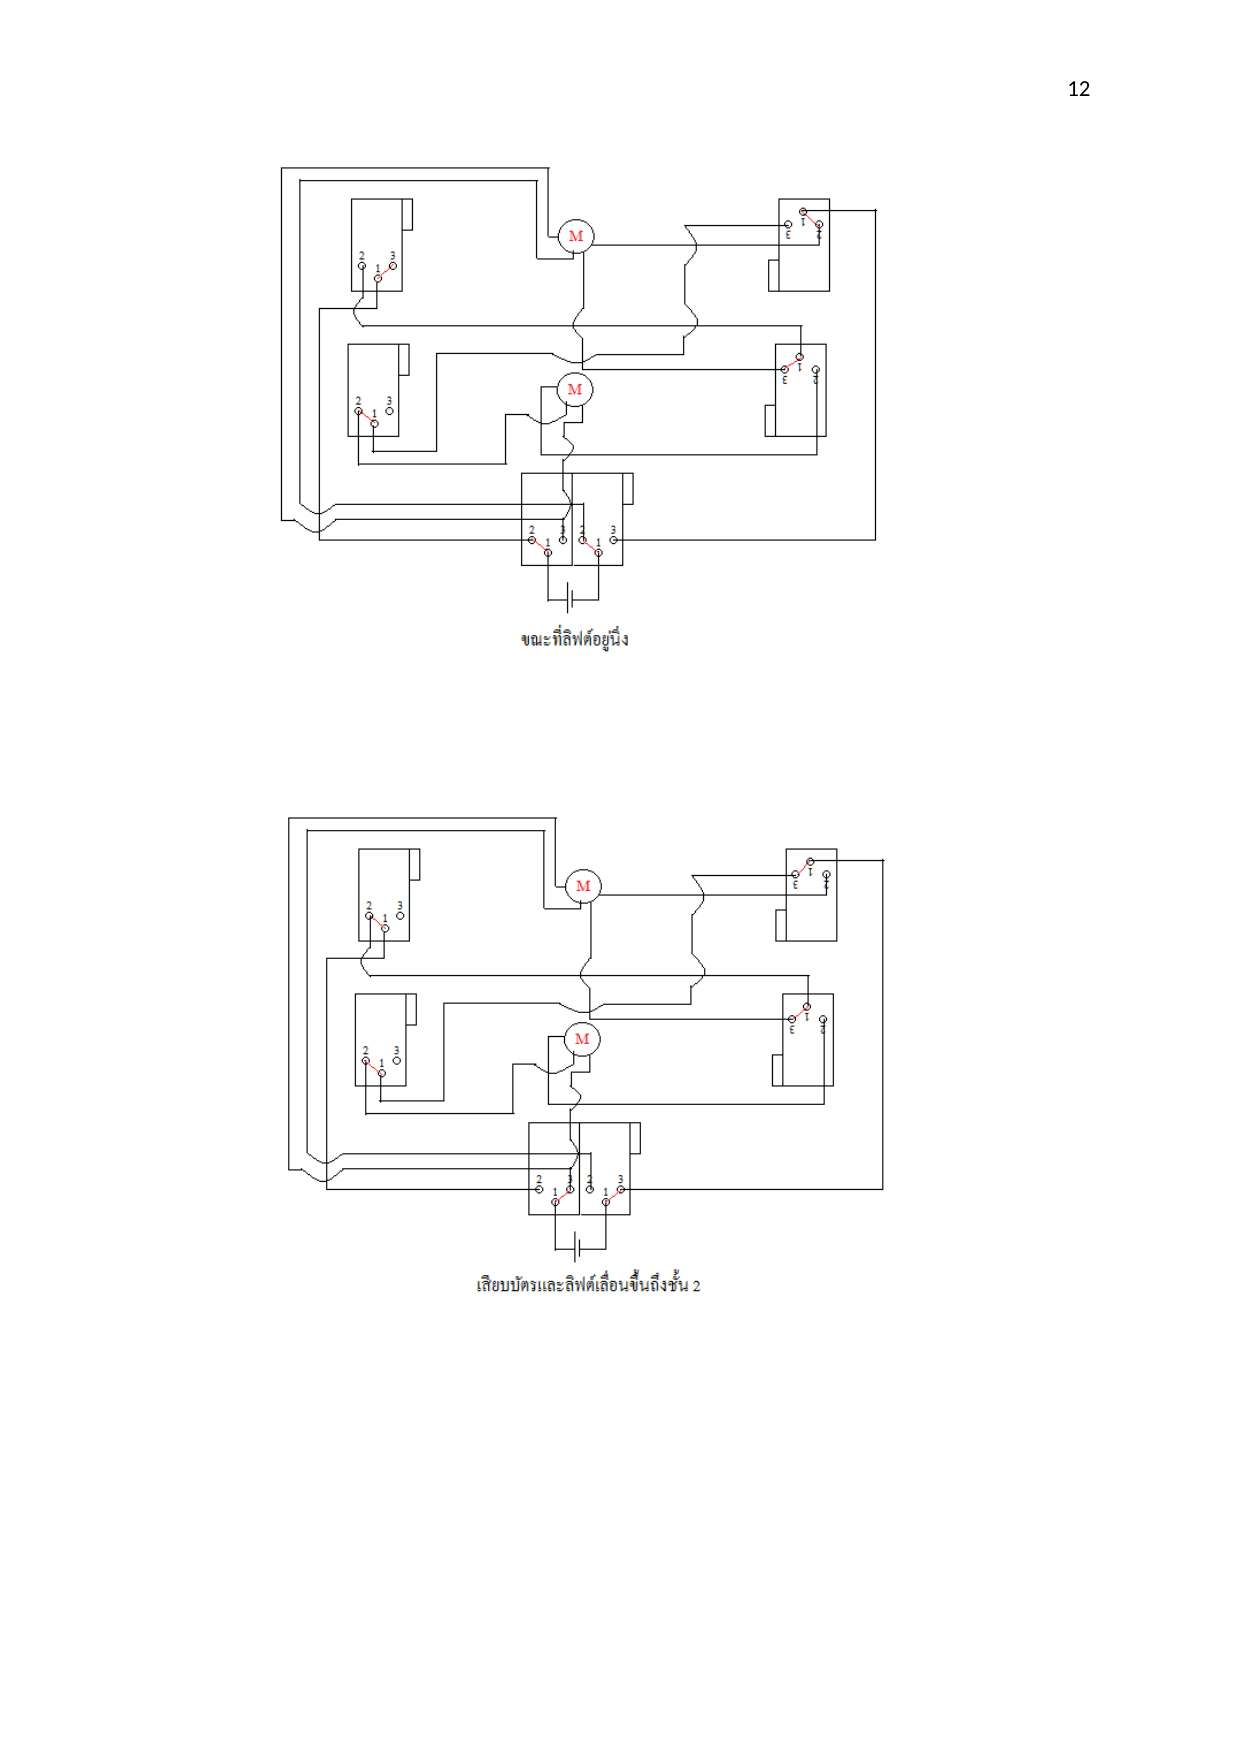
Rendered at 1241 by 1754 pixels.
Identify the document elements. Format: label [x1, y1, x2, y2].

picture [78, 783, 1019, 1312]
picture [150, 150, 1091, 679]
